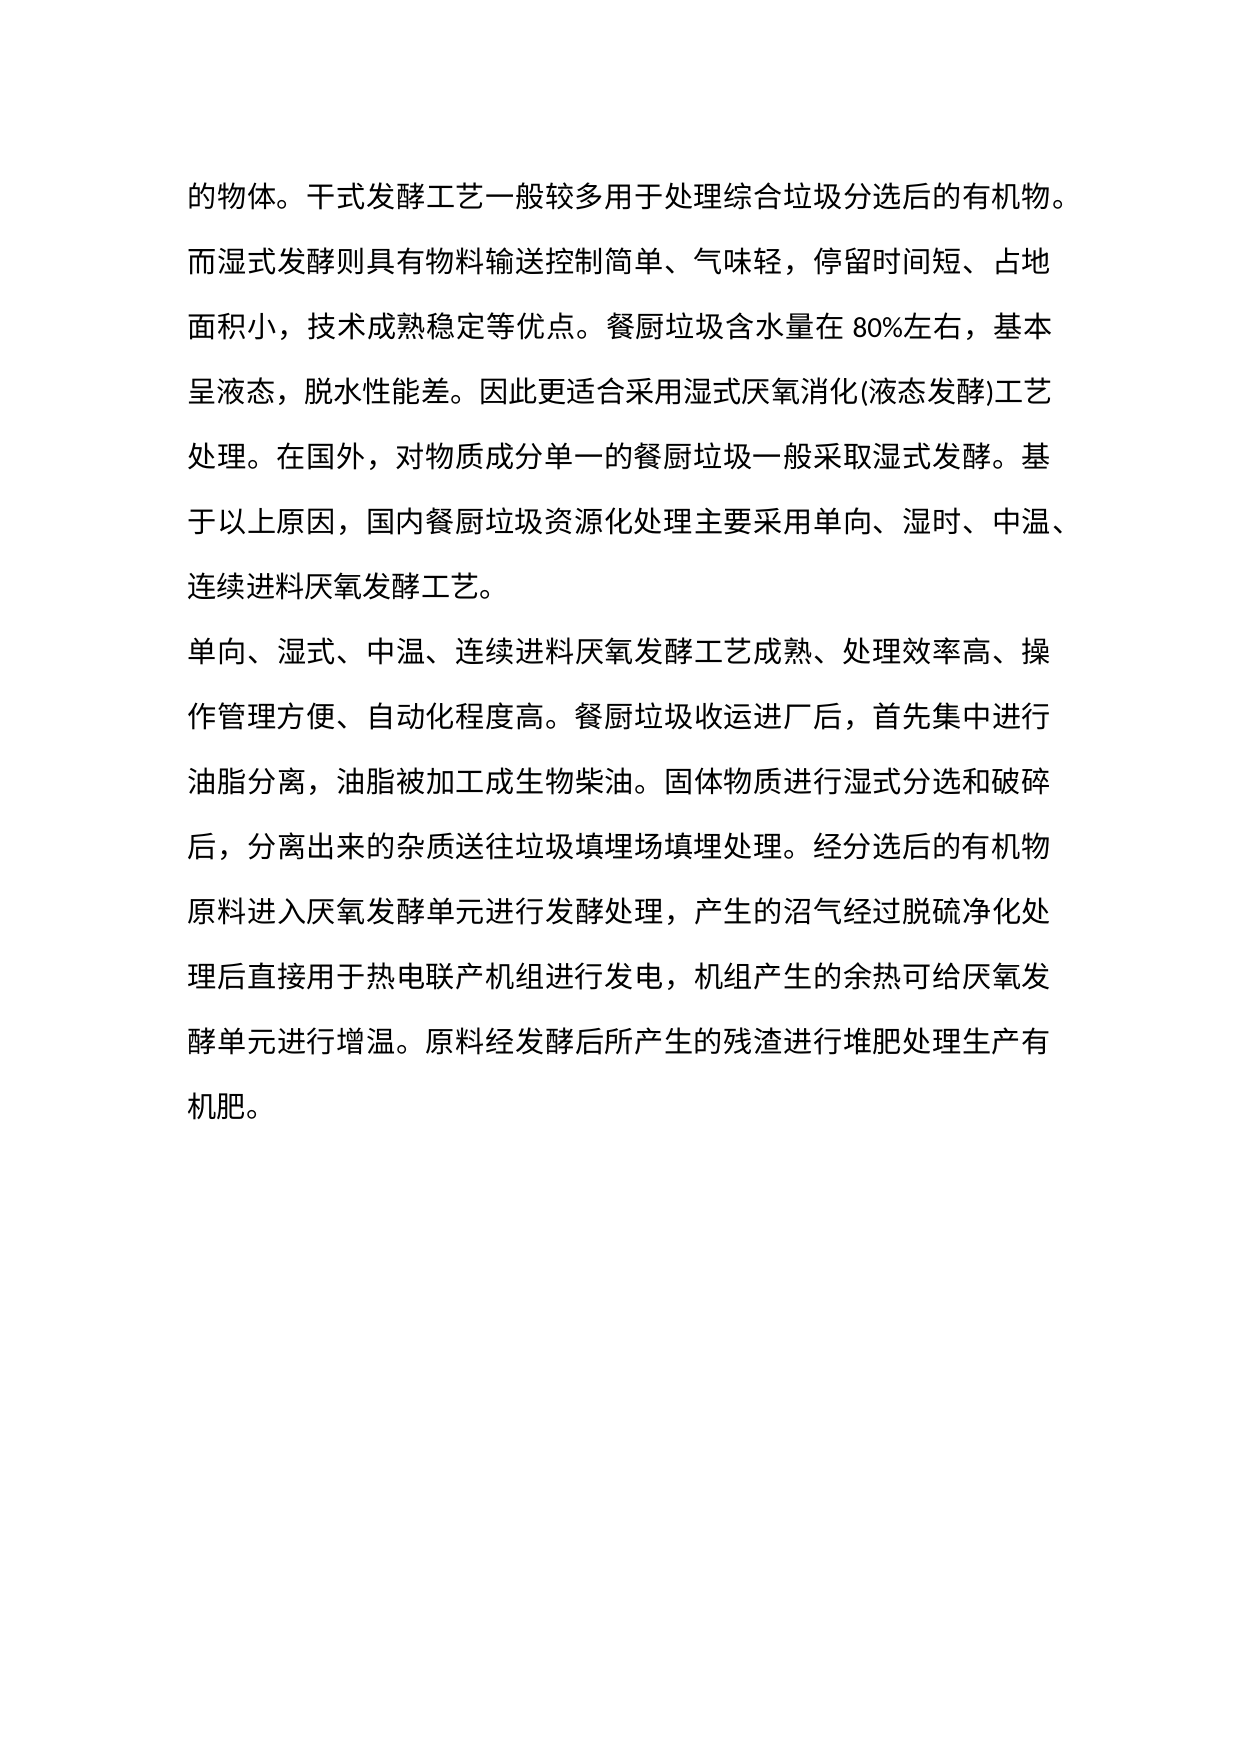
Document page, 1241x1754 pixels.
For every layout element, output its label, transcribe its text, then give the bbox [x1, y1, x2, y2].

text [187, 162, 1053, 617]
text 单向、湿式、中温、连续进料厌氧发酵工艺成熟、处理效率高、操作管理方便、自动化程度高。餐厨垃圾收运进厂后，首先集中进行油脂分离，油脂被加工成生物柴油。固体物质进行湿式分选和破碎后，分离出来的杂质送往垃圾填埋场填埋处理。经分选后的有机物原料进入厌氧发酵单元进行发酵处理，产生的沼气经过脱硫净化处理后直接用于热电联产机组进行发电，机组产生的余热可给厌氧发酵单元进行增温。原料经发酵后所产生的残渣进行堆肥处理生产有机肥。 [187, 617, 1053, 1137]
